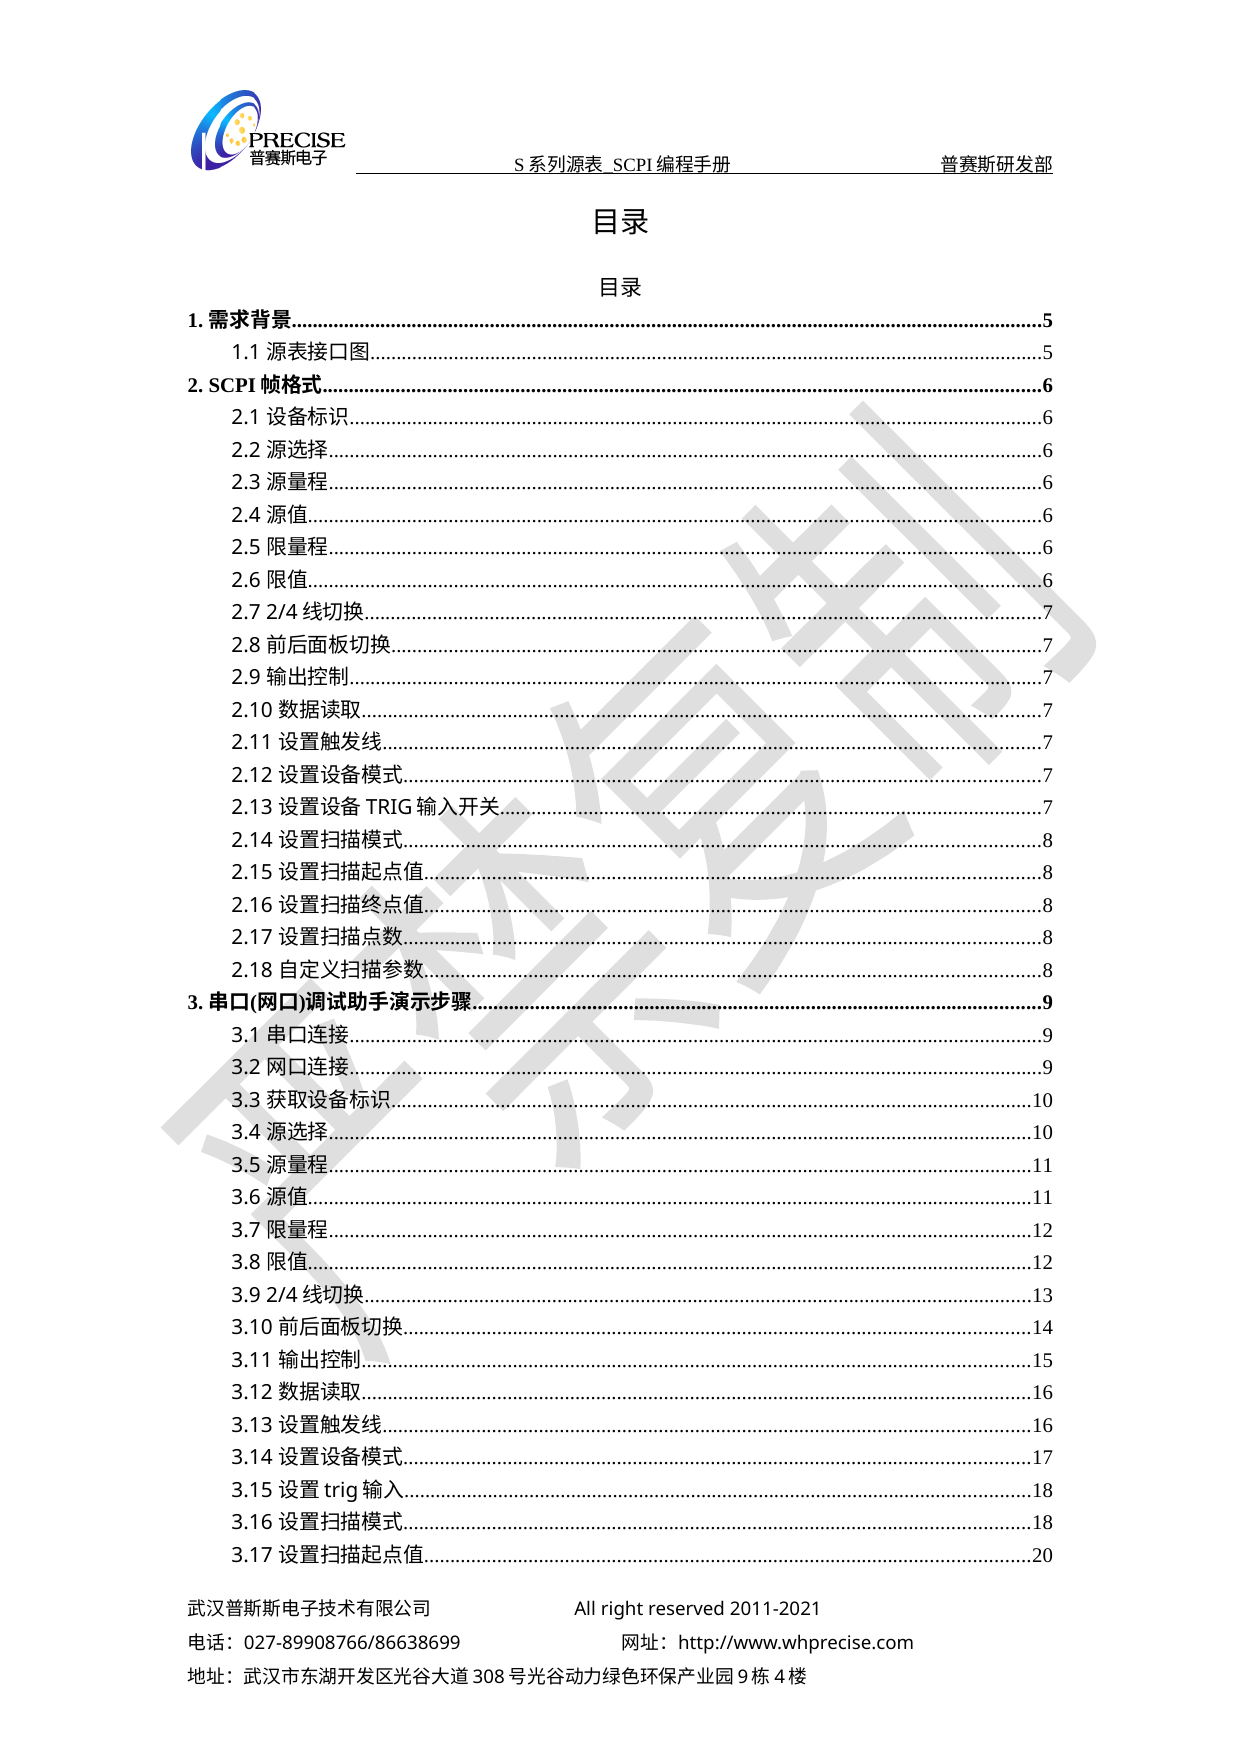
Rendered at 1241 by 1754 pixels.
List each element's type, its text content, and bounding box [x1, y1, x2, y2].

text 2. SCPI帧格式 6 [187, 367, 1053, 399]
text 目录 [187, 269, 1053, 302]
picture [187, 88, 356, 172]
text 3. 串口(网口)调试助手演示步骤 9 [187, 984, 1053, 1017]
text 1. 需求背景 5 [187, 302, 1053, 334]
text 目录 [187, 188, 1053, 253]
